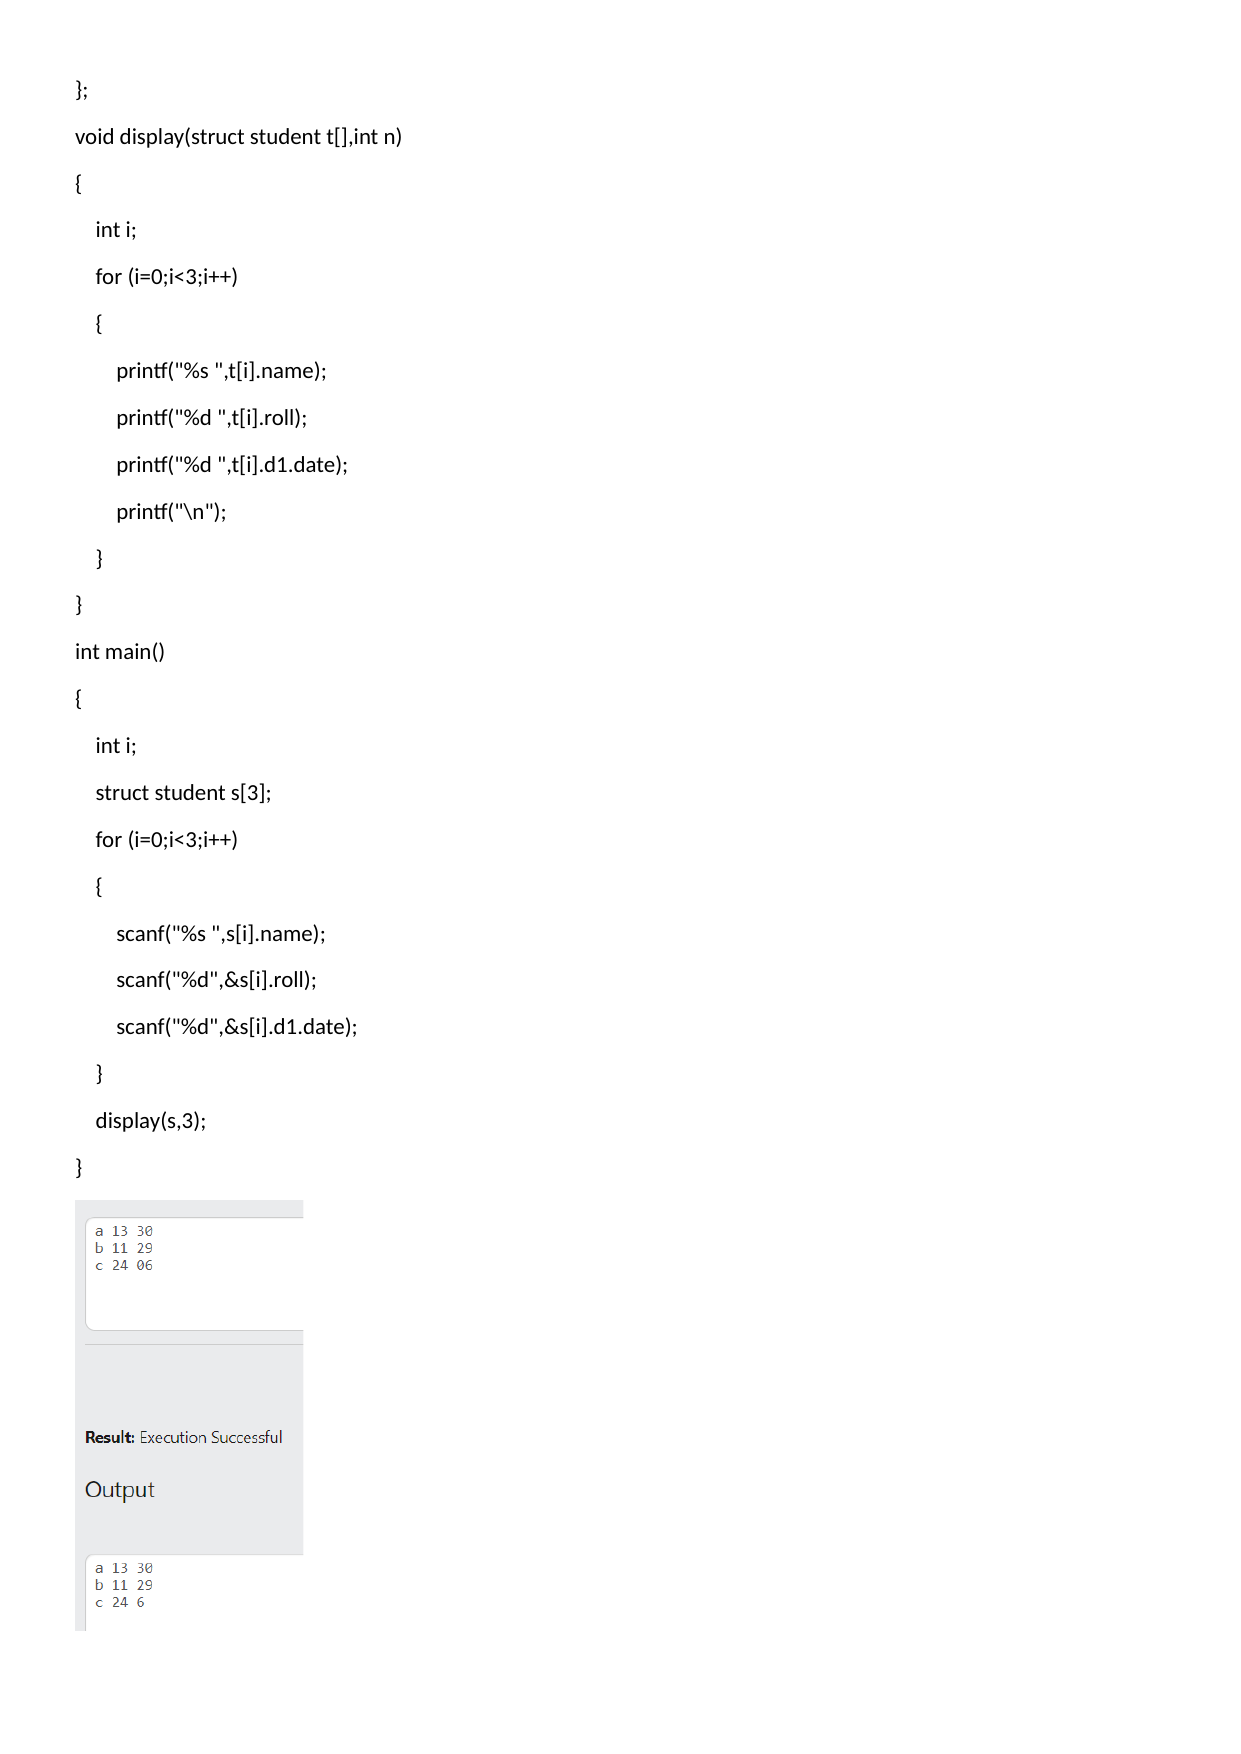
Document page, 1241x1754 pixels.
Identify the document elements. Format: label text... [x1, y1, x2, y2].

text }; [75, 75, 1165, 103]
text printf("%s ",t[i].name); [75, 356, 1165, 384]
text int i; [75, 731, 1165, 759]
text { [75, 684, 1165, 712]
text printf("%d ",t[i].d1.date); [75, 450, 1165, 478]
text { [75, 872, 1165, 900]
text printf("%d ",t[i].roll); [75, 403, 1165, 431]
text display(s,3); [75, 1106, 1165, 1134]
text { [75, 309, 1165, 337]
text scanf("%d",&s[i].roll); [75, 966, 1165, 994]
text int main() [75, 637, 1165, 666]
text { [75, 169, 1165, 197]
text for (i=0;i<3;i++) [75, 262, 1165, 291]
text } [75, 544, 1165, 572]
text struct student s[3]; [75, 778, 1165, 806]
text int i; [75, 216, 1165, 244]
text } [75, 1059, 1165, 1087]
text printf("\n"); [75, 497, 1165, 525]
text scanf("%s ",s[i].name); [75, 919, 1165, 947]
text } [75, 1153, 1165, 1181]
text scanf("%d",&s[i].d1.date); [75, 1012, 1165, 1041]
picture [75, 1200, 304, 1631]
text for (i=0;i<3;i++) [75, 825, 1165, 853]
text void display(struct student t[],int n) [75, 122, 1165, 150]
text } [75, 591, 1165, 619]
